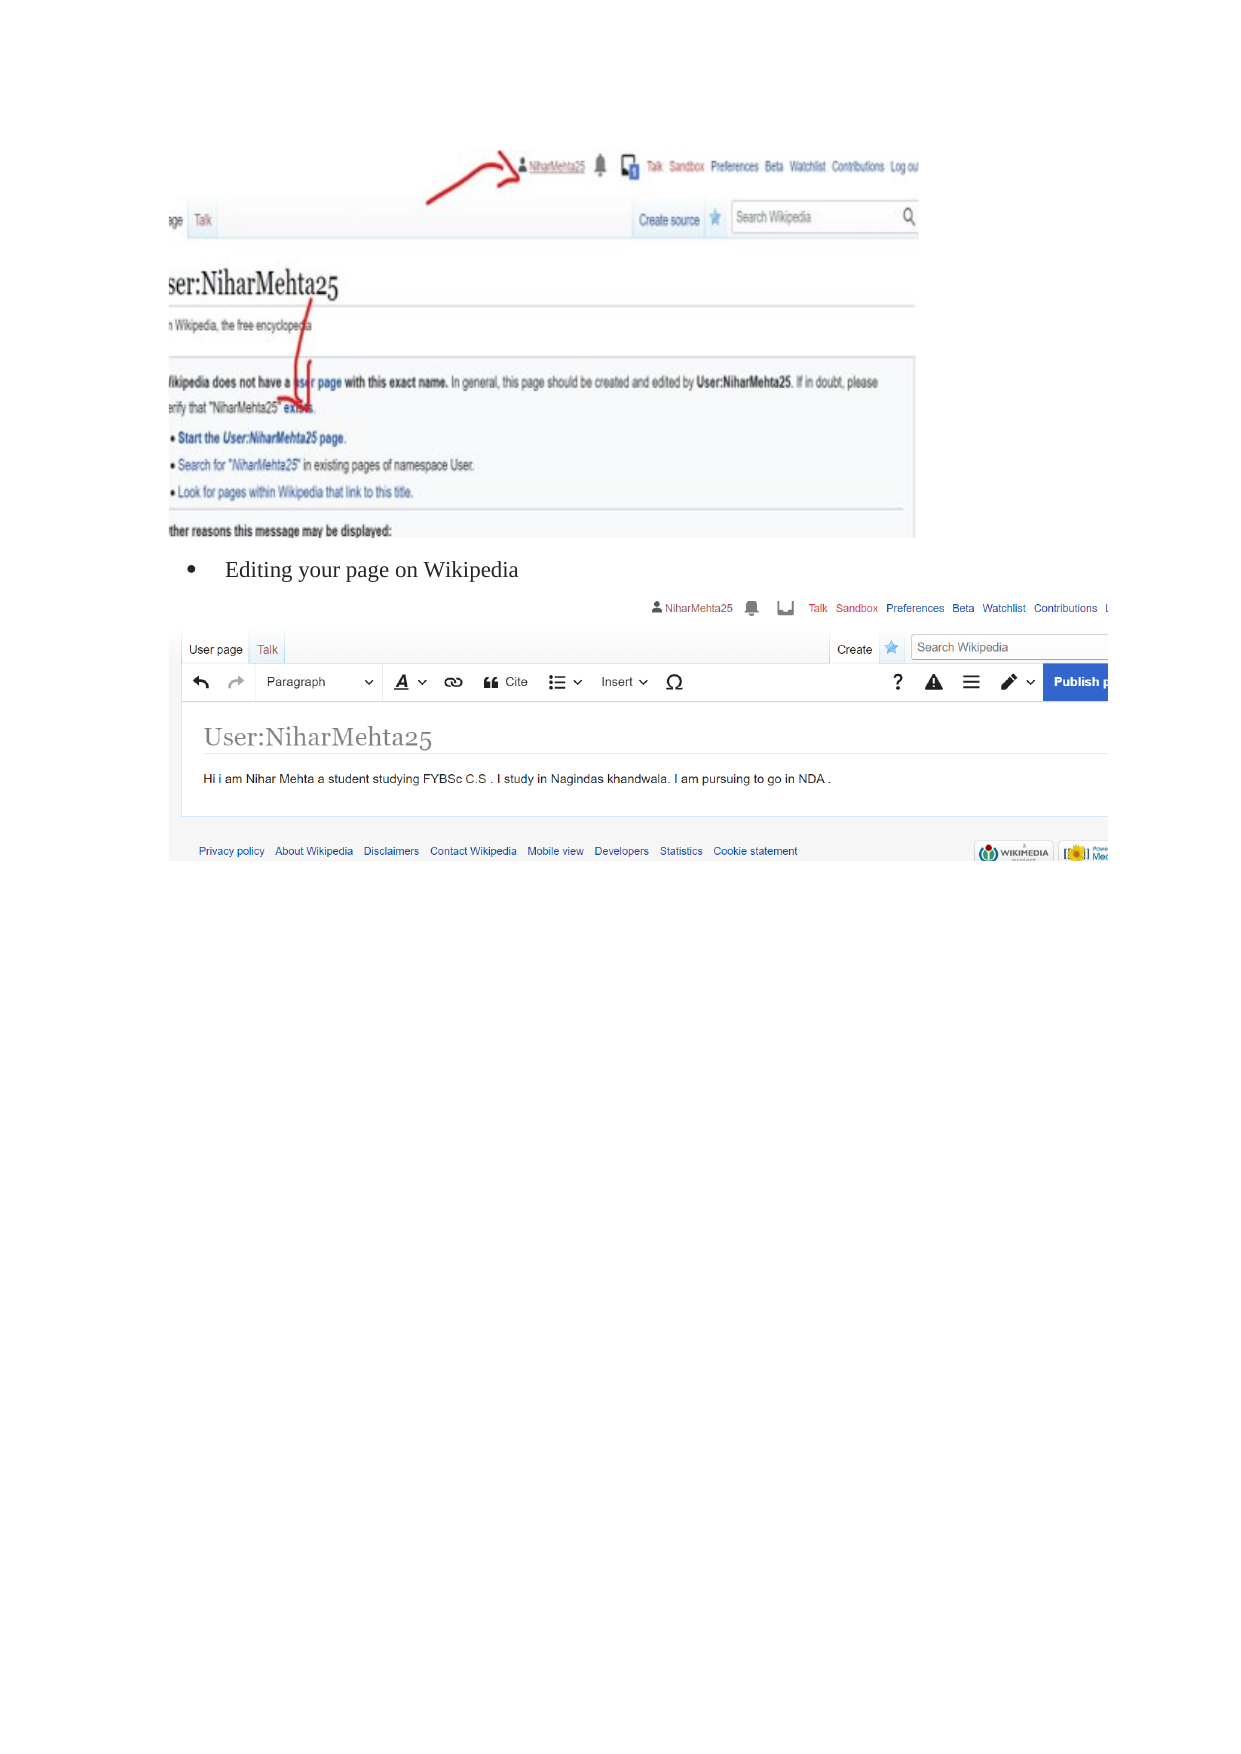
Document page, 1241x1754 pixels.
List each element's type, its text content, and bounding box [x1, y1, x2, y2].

list Editing your page on Wikipedia [187, 556, 1090, 583]
